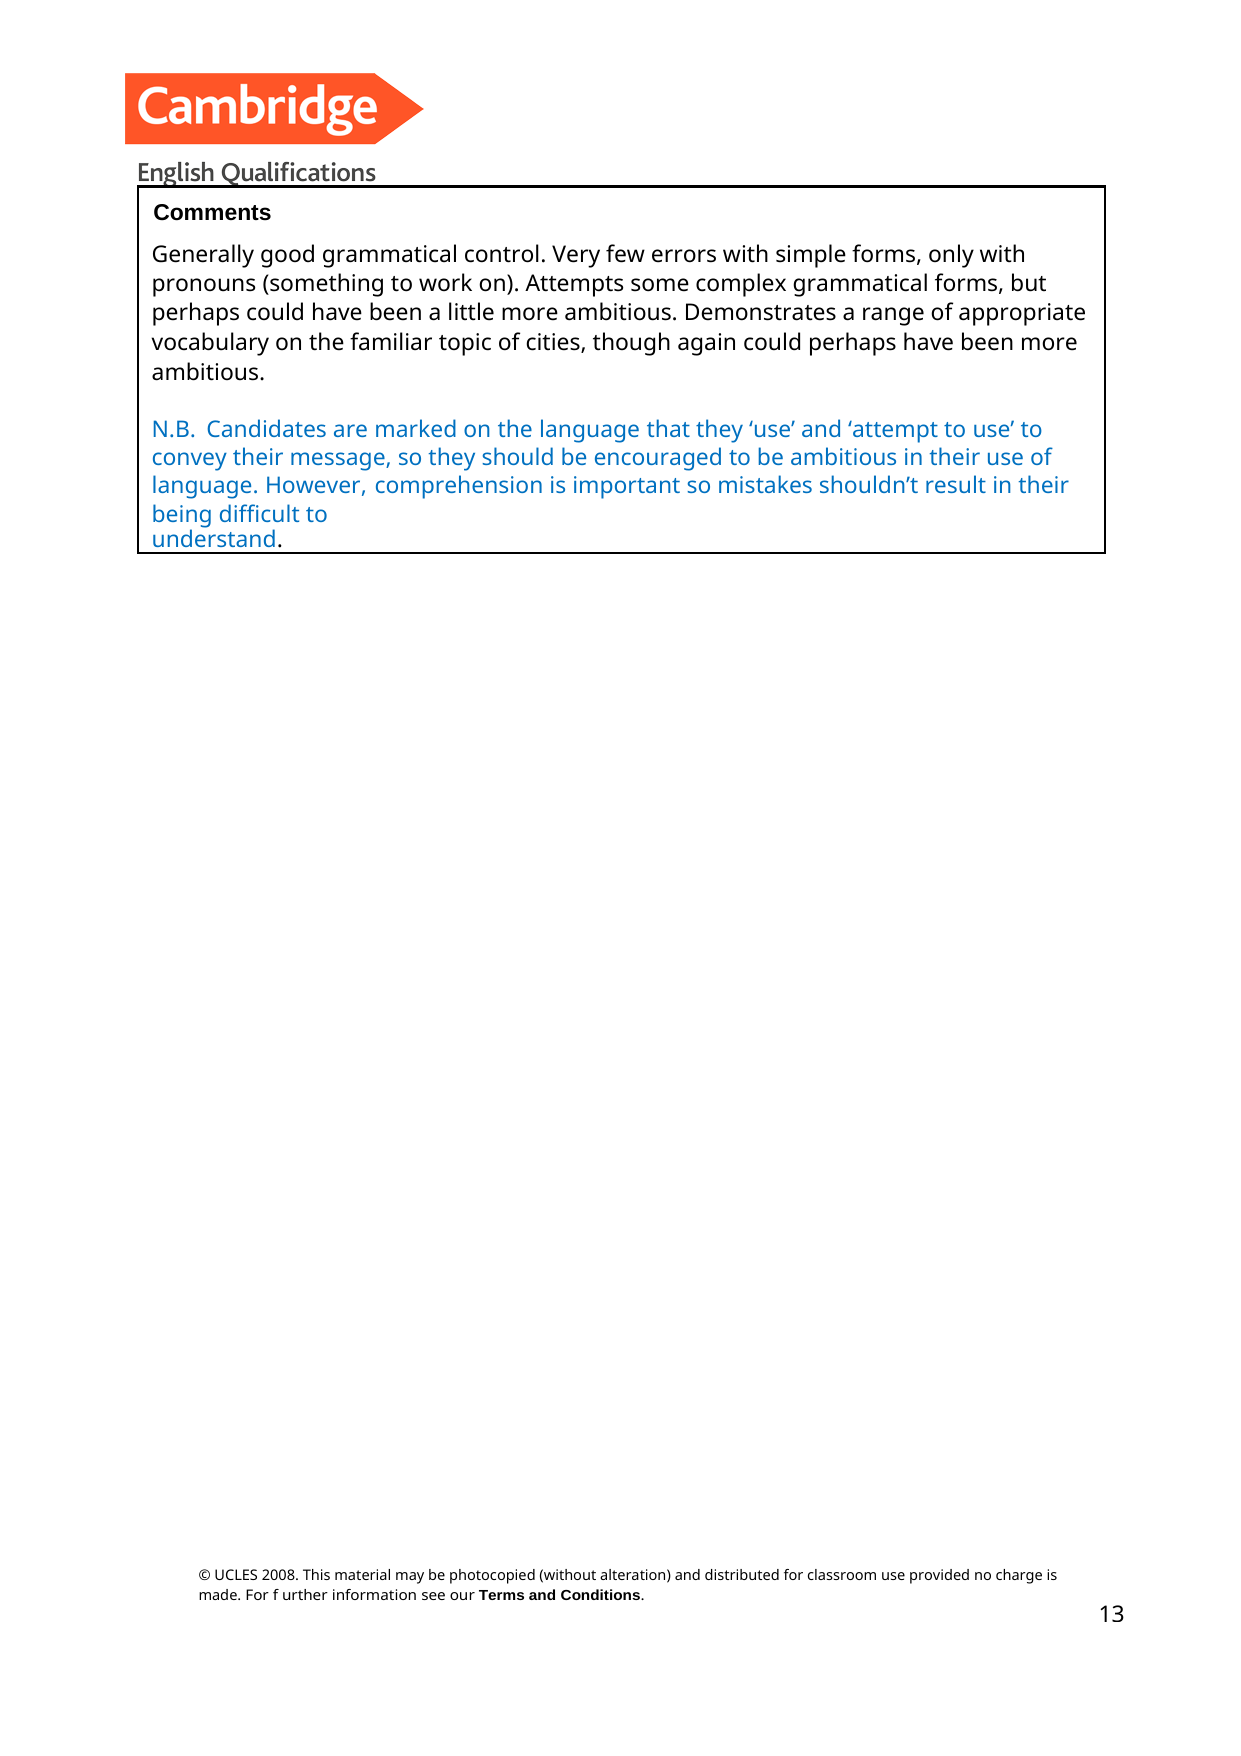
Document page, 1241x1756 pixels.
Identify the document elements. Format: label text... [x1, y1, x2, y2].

table_cell Comments Generally good grammatical control. Very few errors with simple forms, only with pronouns (something to work on). Attempts some complex grammatical forms, but perhaps could have been a little more ambitious. Demonstrates a range of appropriate vocabulary on the familiar topic of cities, though again could perhaps have been more ambitious. N.B. Candidates are marked on the language that they ‘use’ and ‘attempt to use’ to convey their message, so they should be encouraged to be ambitious in their use of language. However, comprehension is important so mistakes shouldn’t result in their being difficult to understand. [139, 188, 1104, 552]
picture [125, 73, 424, 187]
